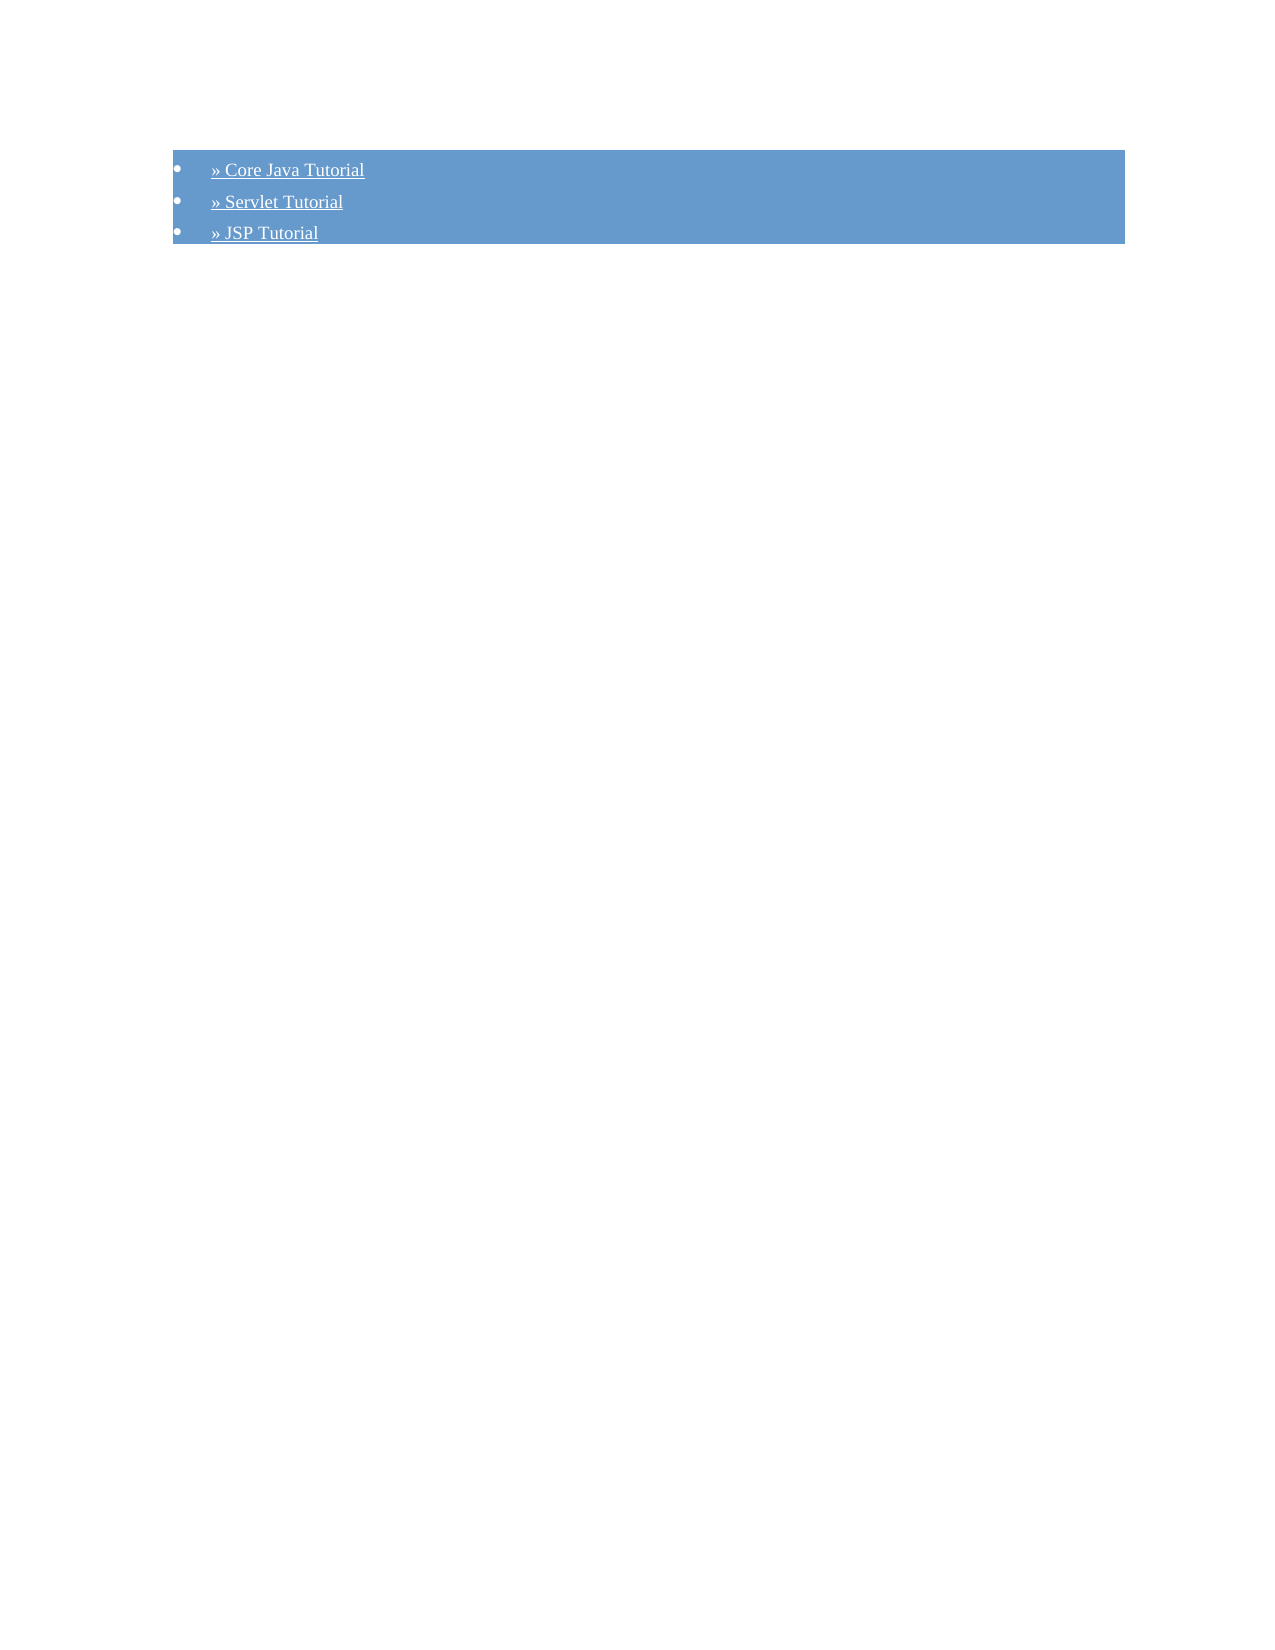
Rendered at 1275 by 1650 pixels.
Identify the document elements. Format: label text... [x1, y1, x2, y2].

list » JSP Tutorial [173, 212, 1125, 244]
list » Core Java Tutorial [173, 150, 1125, 181]
list » Servlet Tutorial [173, 181, 1125, 212]
